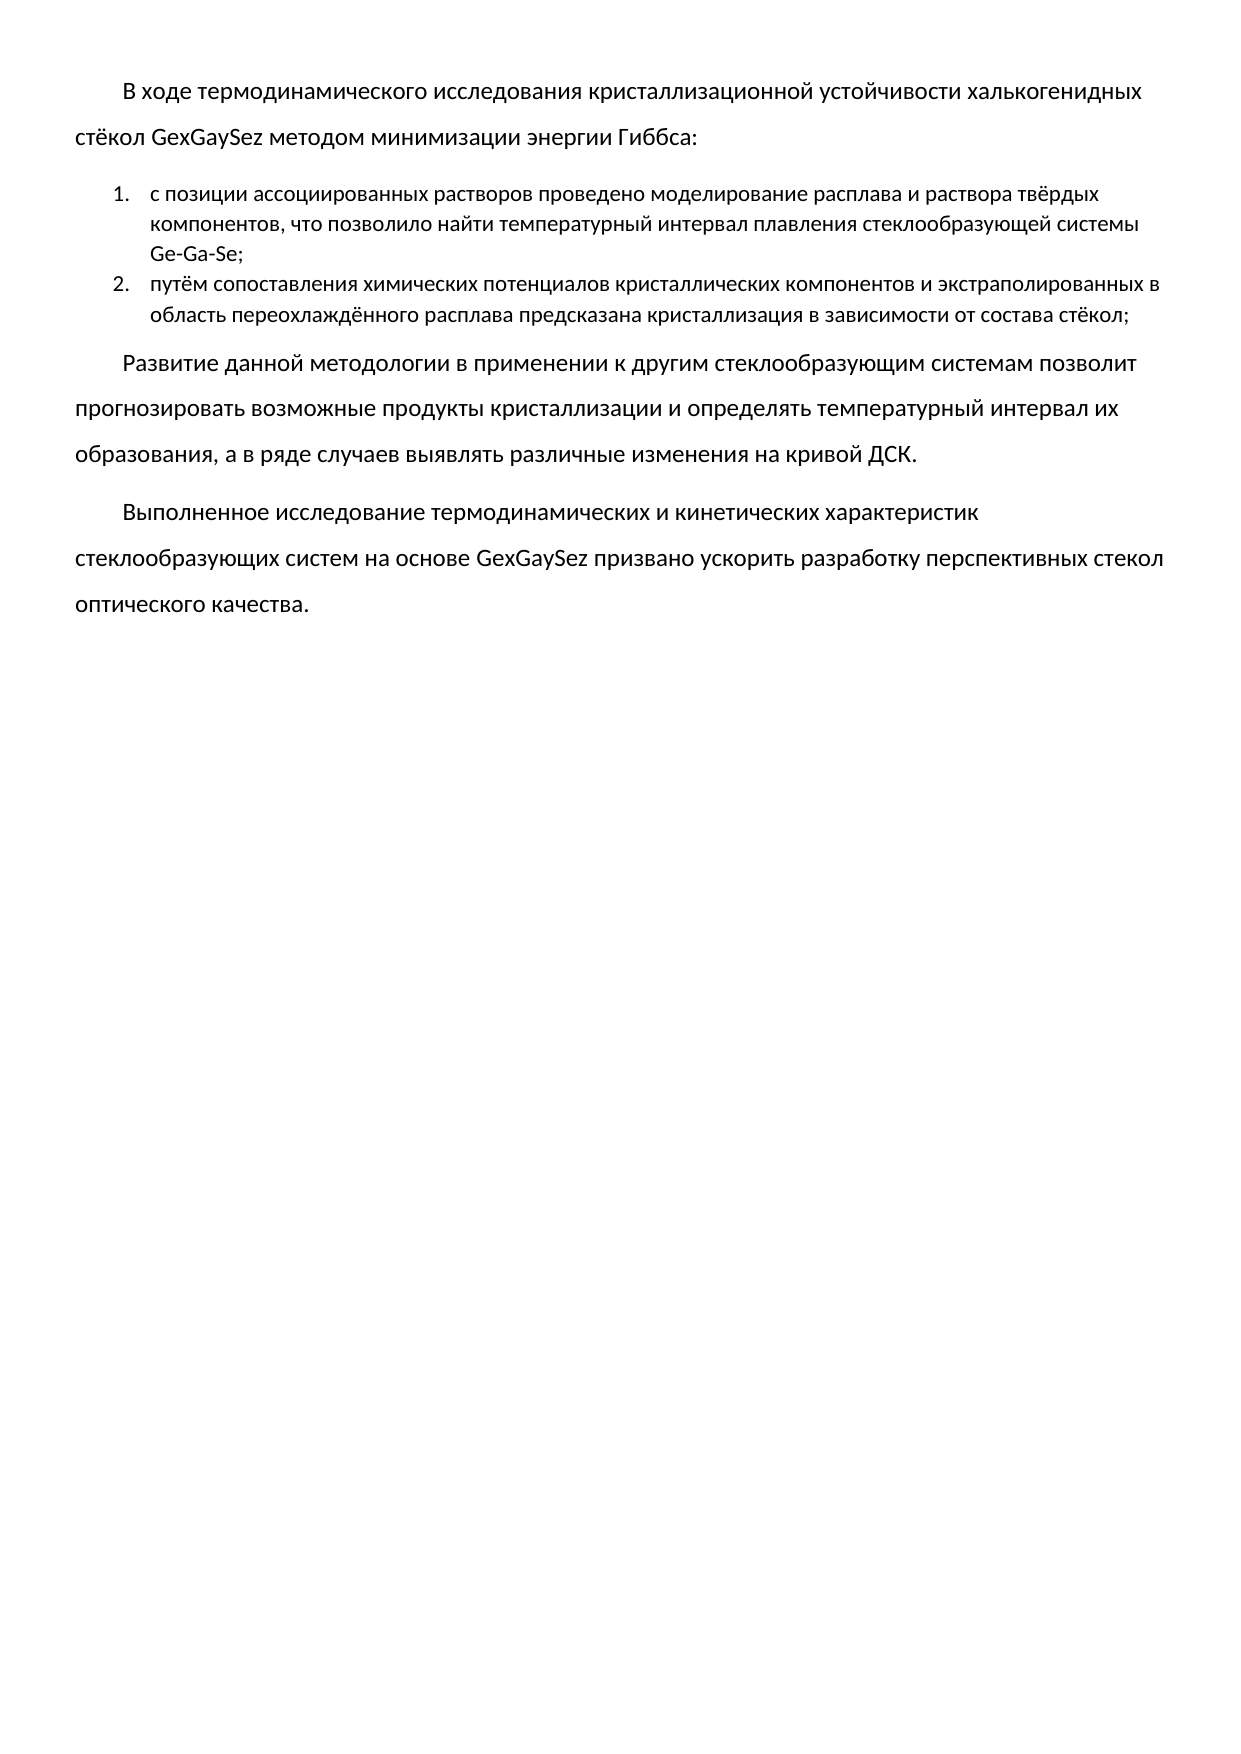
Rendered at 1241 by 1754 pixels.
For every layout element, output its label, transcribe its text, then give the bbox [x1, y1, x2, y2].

text В ходе термодинамического исследования кристаллизационной устойчивости халькогенидных стёкол GexGaySez методом минимизации энергии Гиббса: [75, 75, 1165, 151]
text Выполненное исследование термодинамических и кинетических характеристик стеклообразующих систем на основе GexGaySez призвано ускорить разработку перспективных стекол оптического качества. [75, 496, 1165, 618]
list путём сопоставления химических потенциалов кристаллических компонентов и экстраполированных в область переохлаждённого расплава предсказана кристаллизация в зависимости от состава стёкол; [112, 269, 1165, 328]
text Развитие данной методологии в применении к другим стеклообразующим системам позволит прогнозировать возможные продукты кристаллизации и определять температурный интервал их образования, а в ряде случаев выявлять различные изменения на кривой ДСК. [75, 347, 1165, 469]
list с позиции ассоциированных растворов проведено моделирование расплава и раствора твёрдых компонентов, что позволило найти температурный интервал плавления стеклообразующей системы Ge-Ga-Se; [112, 179, 1165, 267]
